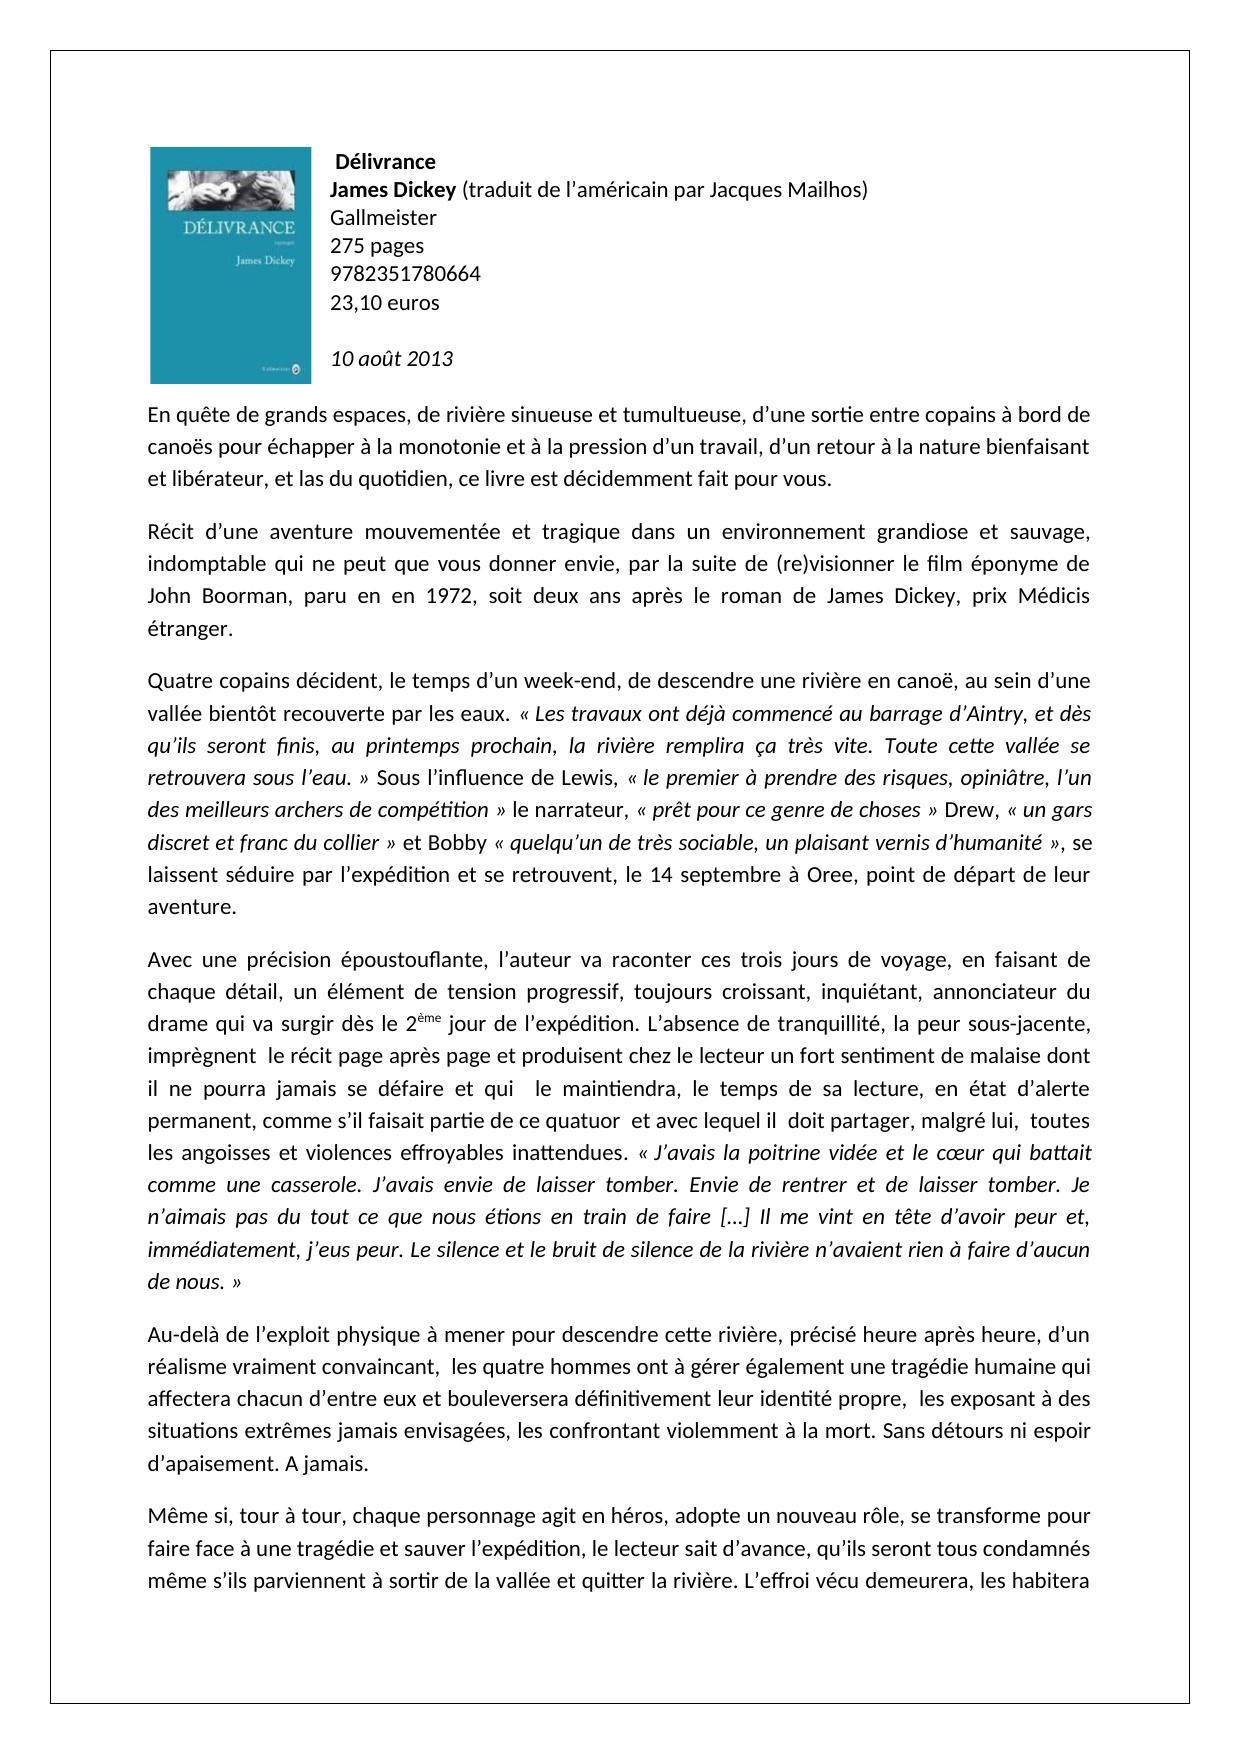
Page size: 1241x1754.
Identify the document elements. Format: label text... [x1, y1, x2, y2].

text 23,10 euros [312, 288, 1093, 316]
text 275 pages [312, 232, 1093, 259]
text Délivrance [312, 147, 1093, 176]
text Au-delà de l’exploit physique à mener pour descendre cette rivière, précisé heure après heure, d’un réalisme vraiment convaincant, les quatre hommes ont à gérer également une tragédie humaine qui affectera chacun d’entre eux et bouleversera définitivement leur identité propre, les exposant à des situations extrêmes jamais envisagées, les confrontant violemment à la mort. Sans détours ni espoir d’apaisement. A jamais. [147, 1320, 1093, 1477]
text 9782351780664 [312, 259, 1093, 288]
text Quatre copains décident, le temps d’un week-end, de descendre une rivière en canoë, au sein d’une vallée bientôt recouverte par les eaux. « Les travaux ont déjà commencé au barrage d’Aintry, et dès qu’ils seront finis, au printemps prochain, la rivière remplira ça très vite. Toute cette vallée se retrouvera sous l’eau. » Sous l’influence de Lewis, « le premier à prendre des risques, opiniâtre, l’un des meilleurs archers de compétition » le narrateur, « prêt pour ce genre de choses » Drew, « un gars discret et franc du collier » et Bobby « quelqu’un de très sociable, un plaisant vernis d’humanité », se laissent séduire par l’expédition et se retrouvent, le 14 septembre à Oree, point de départ de leur aventure. [147, 667, 1093, 920]
text Récit d’une aventure mouvementée et tragique dans un environnement grandiose et sauvage, indomptable qui ne peut que vous donner envie, par la suite de (re)visionner le film éponyme de John Boorman, paru en en 1972, soit deux ans après le roman de James Dickey, prix Médicis étranger. [147, 517, 1093, 642]
picture [150, 147, 312, 382]
text Avec une précision époustouflante, l’auteur va raconter ces trois jours de voyage, en faisant de chaque détail, un élément de tension progressif, toujours croissant, inquiétant, annonciateur du drame qui va surgir dès le 2ème jour de l’expédition. L’absence de tranquillité, la peur sous-jacente, imprègnent le récit page après page et produisent chez le lecteur un fort sentiment de malaise dont il ne pourra jamais se défaire et qui le maintiendra, le temps de sa lecture, en état d’alerte permanent, comme s’il faisait partie de ce quatuor et avec lequel il doit partager, malgré lui, toutes les angoisses et violences effroyables inattendues. « J’avais la poitrine vidée et le cœur qui battait comme une casserole. J’avais envie de laisser tomber. Envie de rentrer et de laisser tomber. Je n’aimais pas du tout ce que nous étions en train de faire […] Il me vint en tête d’avoir peur et, immédiatement, j’eus peur. Le silence et le bruit de silence de la rivière n’avaient rien à faire d’aucun de nous. » [147, 945, 1093, 1295]
text Gallmeister [312, 203, 1093, 232]
text James Dickey (traduit de l’américain par Jacques Mailhos) [312, 176, 1093, 203]
text 10 août 2013 [312, 344, 1093, 372]
text En quête de grands espaces, de rivière sinueuse et tumultueuse, d’une sortie entre copains à bord de canoës pour échapper à la monotonie et à la pression d’un travail, d’un retour à la nature bienfaisant et libérateur, et las du quotidien, ce livre est décidemment fait pour vous. [147, 400, 1093, 492]
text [147, 1502, 1093, 1594]
